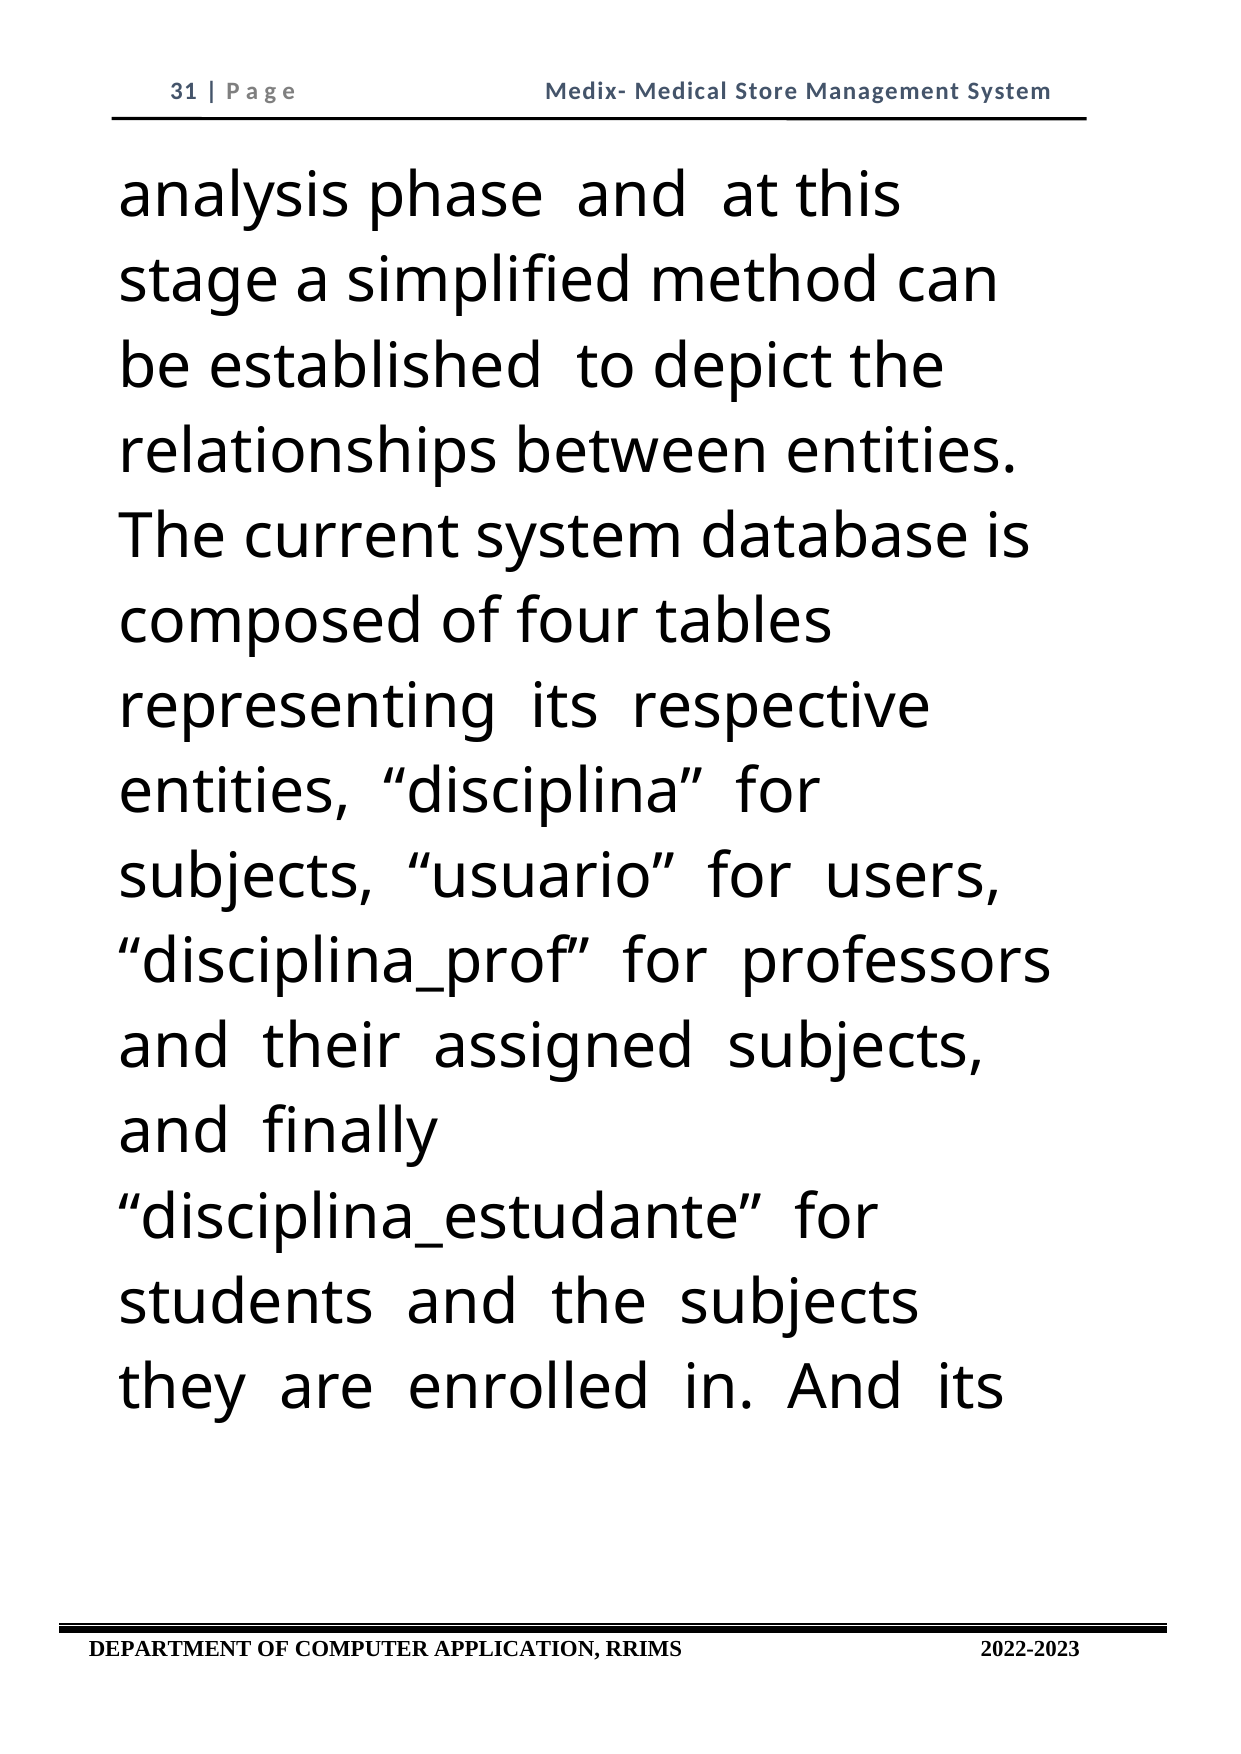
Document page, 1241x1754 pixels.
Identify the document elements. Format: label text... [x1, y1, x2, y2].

text relationships between entities. The current system database is composed of four tables [118, 405, 1053, 661]
text representing its respective entities, “disciplina” for subjects, “usuario” for users, [118, 661, 1053, 916]
text “disciplina_estudante” for students and the subjects they are enrolled in. And its [118, 1171, 1053, 1427]
text analysis phase and at this stage a simplified method can be established to depict the [118, 150, 1053, 405]
text “disciplina_prof” for professors and their assigned subjects, and finally [118, 916, 1053, 1171]
